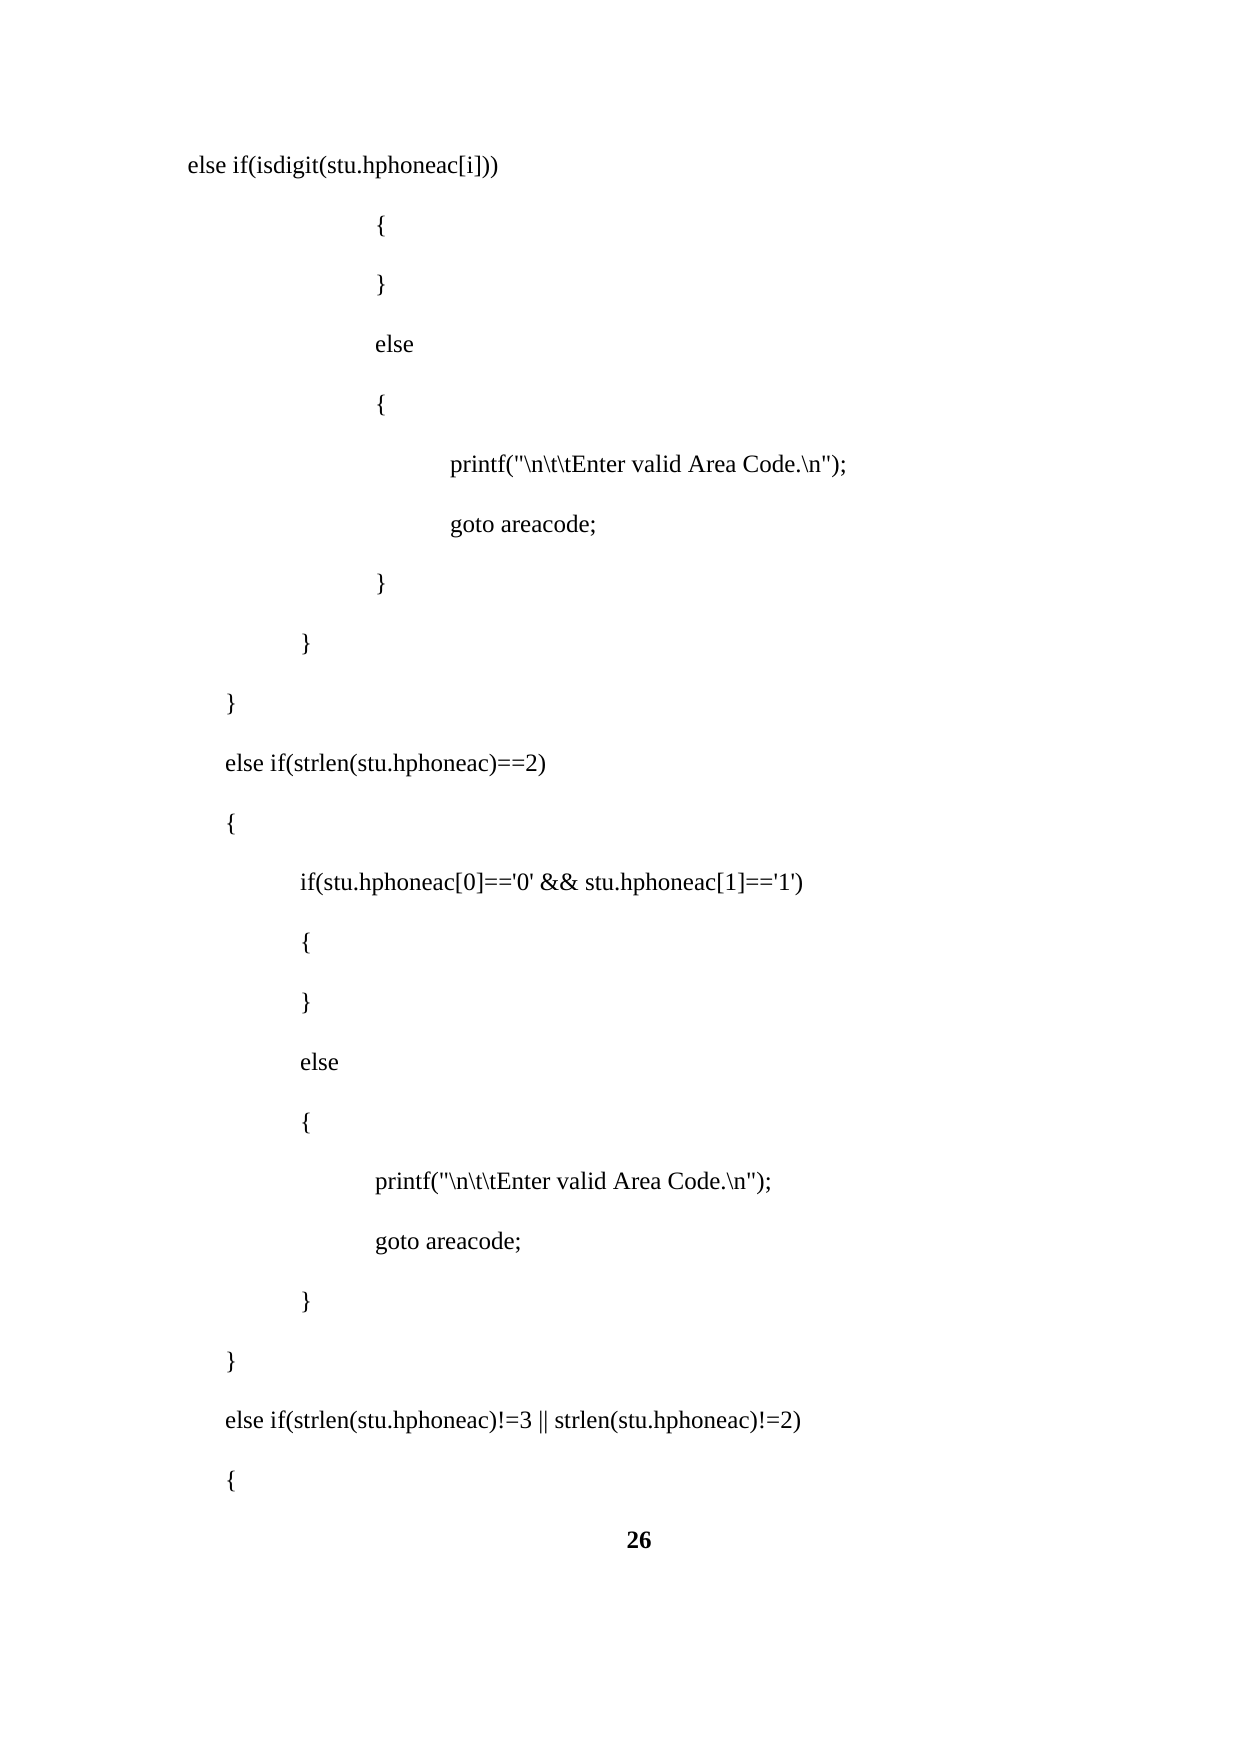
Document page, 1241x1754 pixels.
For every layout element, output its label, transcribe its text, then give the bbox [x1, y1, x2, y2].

text else [187, 1047, 1090, 1076]
text { [187, 389, 1090, 418]
text } [187, 1346, 1090, 1374]
text goto areacode; [187, 1226, 1090, 1255]
text } [187, 628, 1090, 657]
text } [187, 688, 1090, 717]
text { [187, 1465, 1090, 1494]
text { [187, 808, 1090, 836]
text goto areacode; [187, 509, 1090, 537]
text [187, 449, 1090, 478]
text } [187, 269, 1090, 298]
text printf("\n\t\tEnter valid Area Code.\n"); [187, 1166, 1090, 1195]
text { [187, 1107, 1090, 1135]
text else if(strlen(stu.hphoneac)==2) [187, 748, 1090, 777]
text else if(strlen(stu.hphoneac)!=3 || strlen(stu.hphoneac)!=2) [187, 1406, 1090, 1434]
text { [187, 927, 1090, 956]
text else [187, 329, 1090, 358]
text } [187, 1286, 1090, 1315]
text 26 [187, 1525, 1090, 1554]
text else if(isdigit(stu.hphoneac[i])) [187, 150, 1090, 179]
text } [187, 568, 1090, 597]
text } [187, 987, 1090, 1016]
text if(stu.hphoneac[0]=='0' && stu.hphoneac[1]=='1') [187, 867, 1090, 896]
text { [187, 210, 1090, 238]
